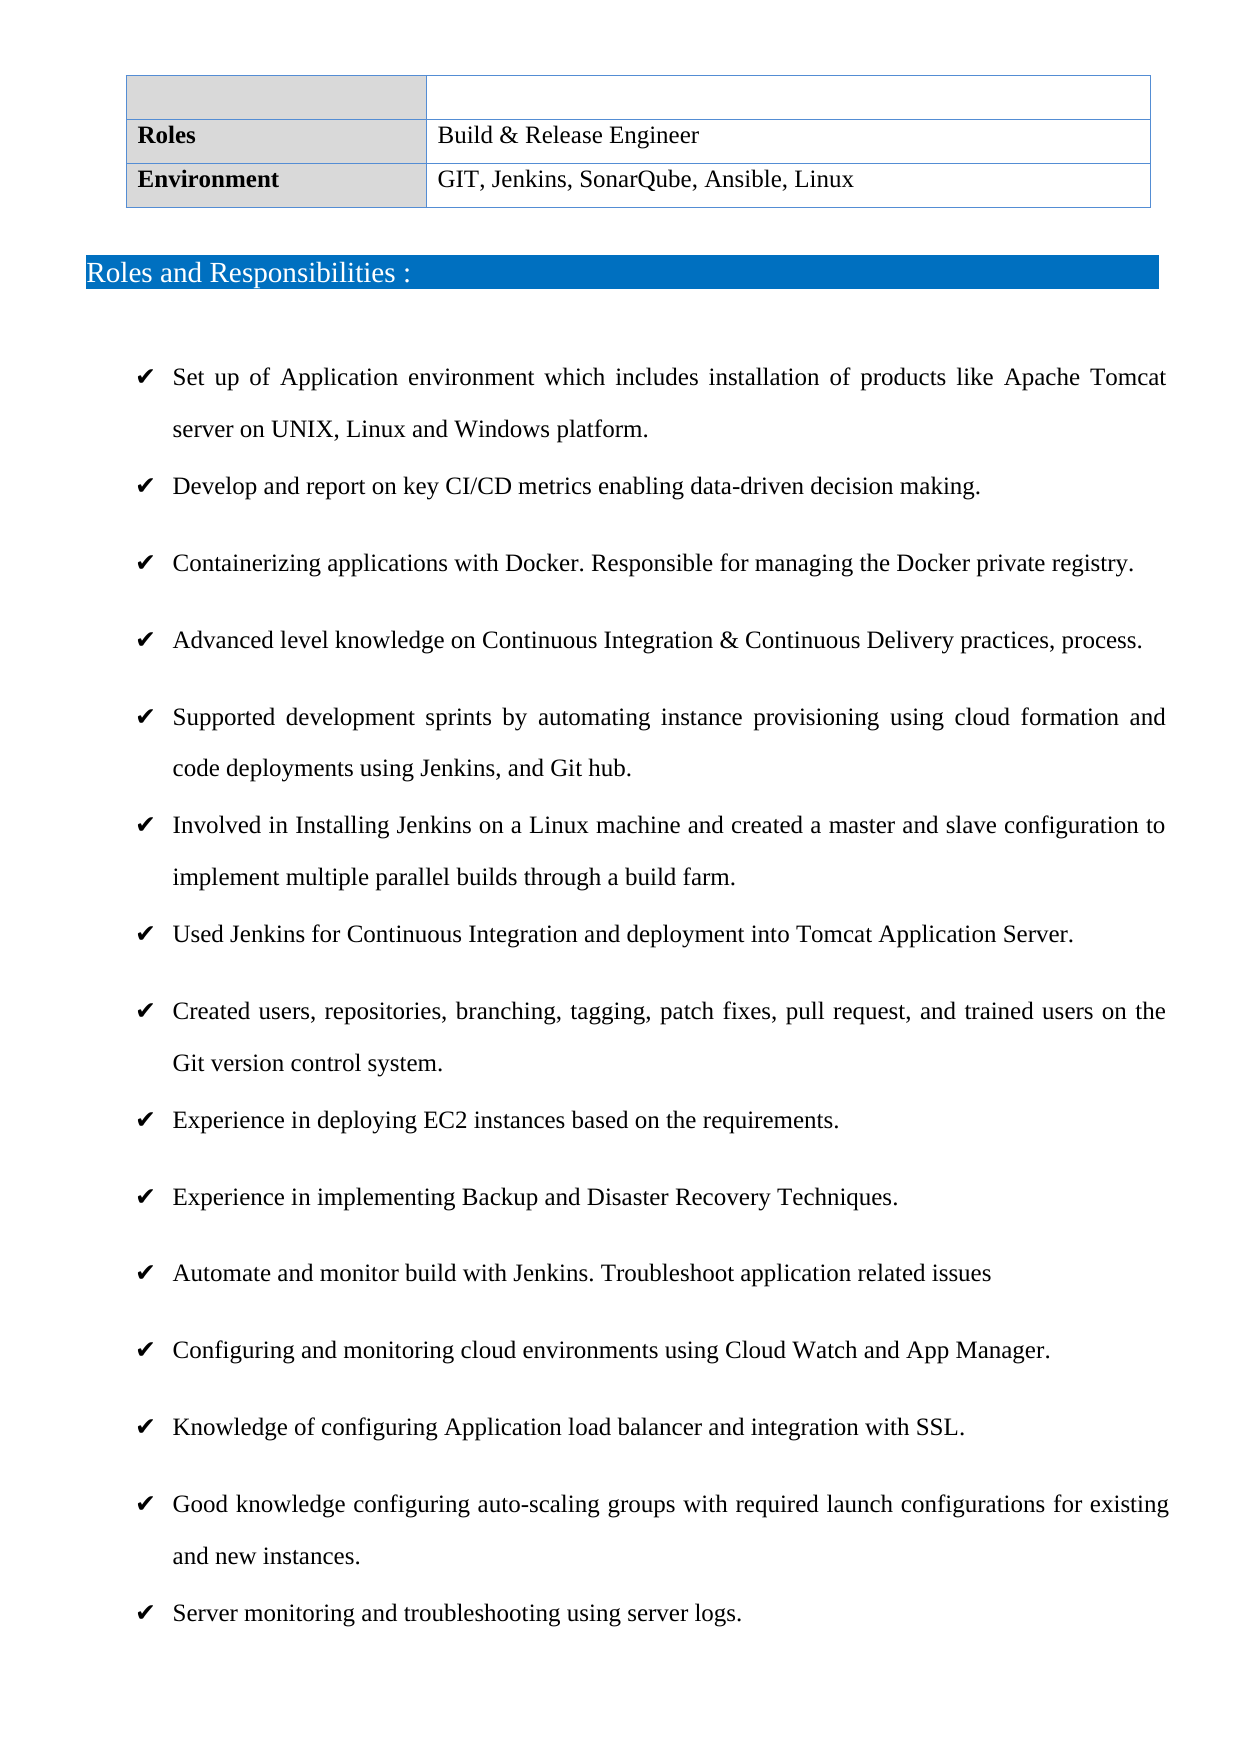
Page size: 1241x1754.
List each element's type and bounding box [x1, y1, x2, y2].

table_header [75, 75, 1170, 1650]
